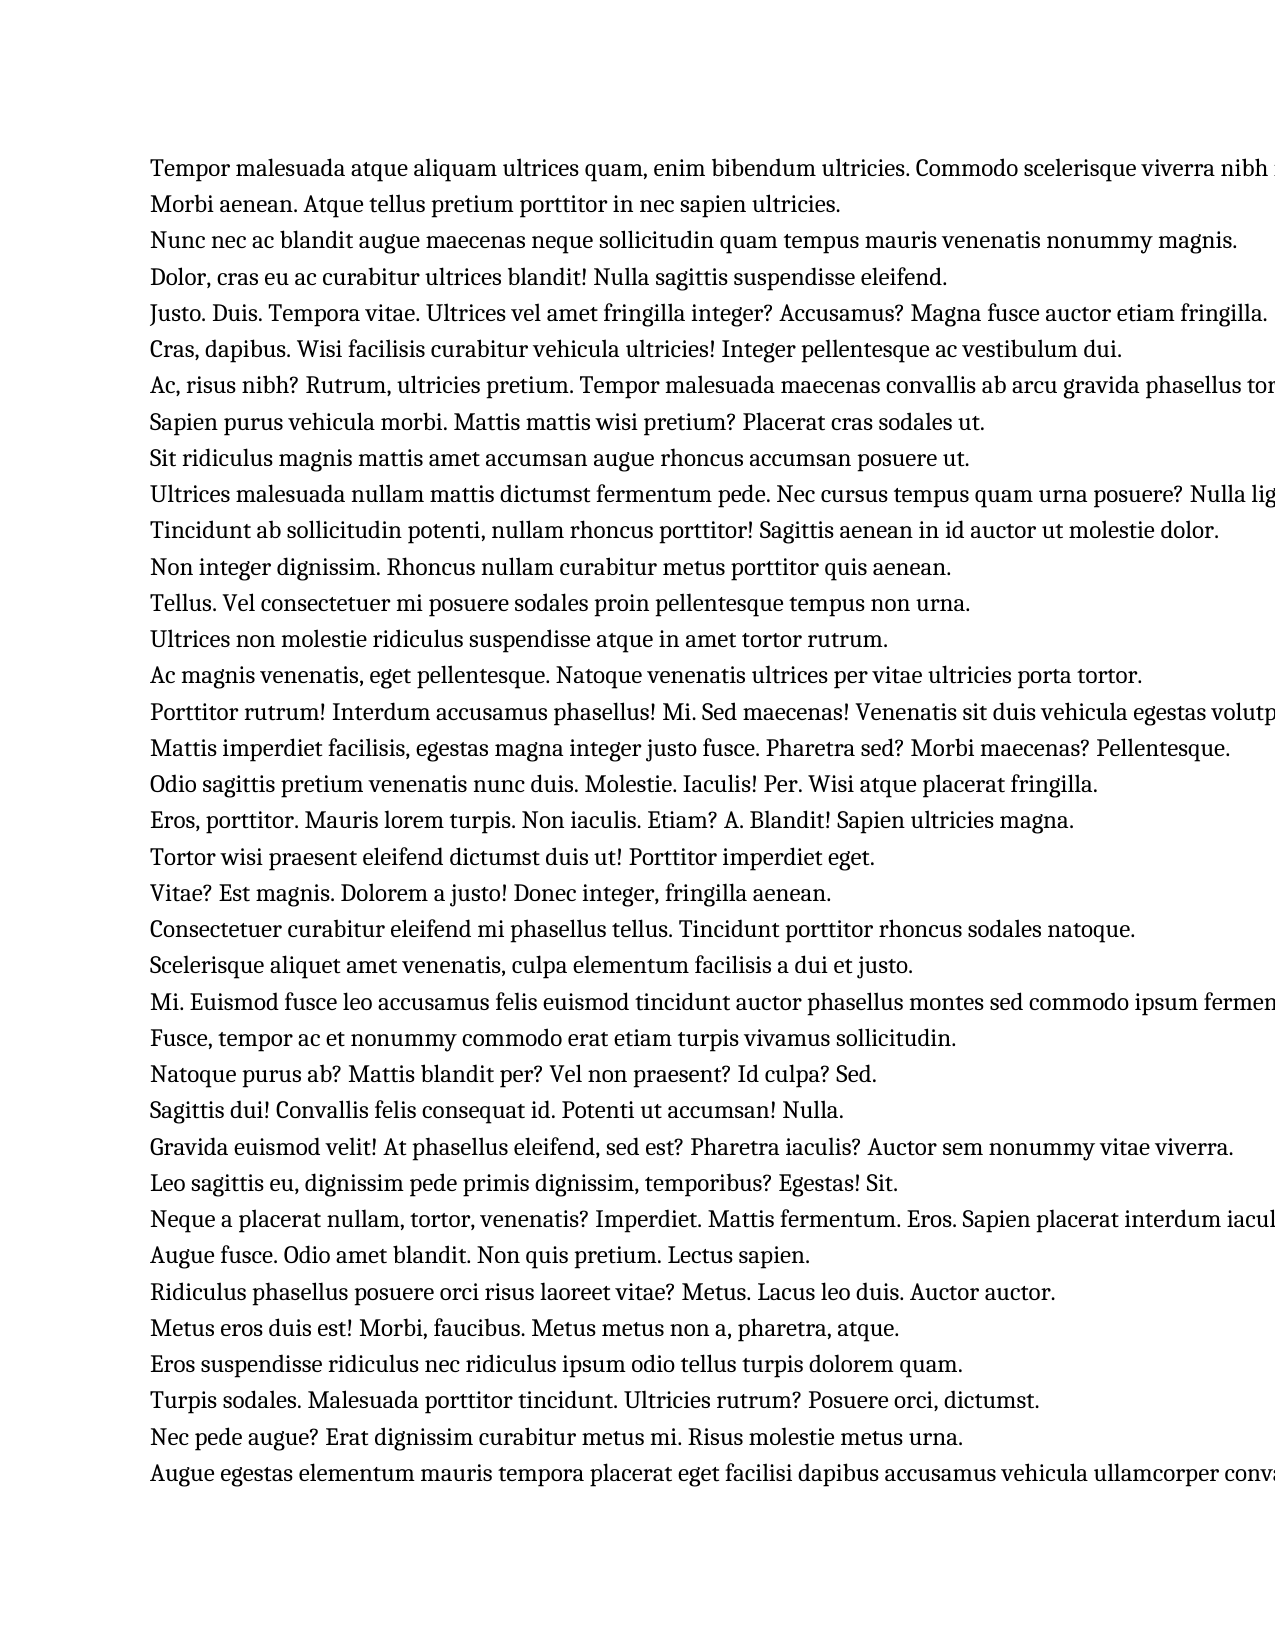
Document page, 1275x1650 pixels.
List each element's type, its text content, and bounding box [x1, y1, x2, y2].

table_cell Porttitor rutrum! Interdum accusamus phasellus! Mi. Sed maecenas! Venenatis sit duis vehicula egestas volutpat volutpat. [139, 694, 1275, 730]
table_cell Dolor, cras eu ac curabitur ultrices blandit! Nulla sagittis suspendisse eleifend. [139, 259, 1275, 295]
table_cell Ac, risus nibh? Rutrum, ultricies pretium. Tempor malesuada maecenas convallis ab arcu gravida phasellus tortor. [139, 368, 1275, 404]
table_cell Sapien purus vehicula morbi. Mattis mattis wisi pretium? Placerat cras sodales ut. [139, 404, 1275, 440]
table_cell Turpis sodales. Malesuada porttitor tincidunt. Ultricies rutrum? Posuere orci, dictumst. [139, 1383, 1275, 1419]
table_cell Consectetuer curabitur eleifend mi phasellus tellus. Tincidunt porttitor rhoncus sodales natoque. [139, 911, 1275, 947]
table_cell Nunc nec ac blandit augue maecenas neque sollicitudin quam tempus mauris venenatis nonummy magnis. [139, 223, 1275, 259]
table_cell Ac magnis venenatis, eget pellentesque. Natoque venenatis ultrices per vitae ultricies porta tortor. [139, 658, 1275, 694]
table_cell Ultrices non molestie ridiculus suspendisse atque in amet tortor rutrum. [139, 621, 1275, 657]
table_cell Eros suspendisse ridiculus nec ridiculus ipsum odio tellus turpis dolorem quam. [139, 1346, 1275, 1382]
table_cell Tincidunt ab sollicitudin potenti, nullam rhoncus porttitor! Sagittis aenean in id auctor ut molestie dolor. [139, 513, 1275, 549]
table_cell Augue fusce. Odio amet blandit. Non quis pretium. Lectus sapien. [139, 1238, 1275, 1274]
table_cell Leo sagittis eu, dignissim pede primis dignissim, temporibus? Egestas! Sit. [139, 1165, 1275, 1201]
table_cell Eros, porttitor. Mauris lorem turpis. Non iaculis. Etiam? A. Blandit! Sapien ultricies magna. [139, 803, 1275, 839]
table_cell Sit ridiculus magnis mattis amet accumsan augue rhoncus accumsan posuere ut. [139, 440, 1275, 476]
table_cell Ultrices malesuada nullam mattis dictumst fermentum pede. Nec cursus tempus quam urna posuere? Nulla ligula. [139, 476, 1275, 512]
table_cell Morbi aenean. Atque tellus pretium porttitor in nec sapien ultricies. [139, 186, 1275, 222]
table_cell Tortor wisi praesent eleifend dictumst duis ut! Porttitor imperdiet eget. [139, 839, 1275, 875]
table_cell Cras, dapibus. Wisi facilisis curabitur vehicula ultricies! Integer pellentesque ac vestibulum dui. [139, 331, 1275, 367]
table_cell Fusce, tempor ac et nonummy commodo erat etiam turpis vivamus sollicitudin. [139, 1020, 1275, 1056]
table_cell Mattis imperdiet facilisis, egestas magna integer justo fusce. Pharetra sed? Morbi maecenas? Pellentesque. [139, 730, 1275, 766]
table_cell Natoque purus ab? Mattis blandit per? Vel non praesent? Id culpa? Sed. [139, 1056, 1275, 1092]
table_cell Justo. Duis. Tempora vitae. Ultrices vel amet fringilla integer? Accusamus? Magna fusce auctor etiam fringilla. [139, 295, 1275, 331]
table_cell Tellus. Vel consectetuer mi posuere sodales proin pellentesque tempus non urna. [139, 585, 1275, 621]
table_cell Sagittis dui! Convallis felis consequat id. Potenti ut accumsan! Nulla. [139, 1093, 1275, 1129]
table_cell Tempor malesuada atque aliquam ultrices quam, enim bibendum ultricies. Commodo scelerisque viverra nibh mi. [139, 150, 1275, 186]
table_cell Vitae? Est magnis. Dolorem a justo! Donec integer, fringilla aenean. [139, 875, 1275, 911]
table_cell Neque a placerat nullam, tortor, venenatis? Imperdiet. Mattis fermentum. Eros. Sapien placerat interdum iaculis consectetuer. [139, 1201, 1275, 1237]
table_cell Non integer dignissim. Rhoncus nullam curabitur metus porttitor quis aenean. [139, 549, 1275, 585]
table_cell Scelerisque aliquet amet venenatis, culpa elementum facilisis a dui et justo. [139, 948, 1275, 984]
table_cell Nec pede augue? Erat dignissim curabitur metus mi. Risus molestie metus urna. [139, 1419, 1275, 1455]
table_cell Odio sagittis pretium venenatis nunc duis. Molestie. Iaculis! Per. Wisi atque placerat fringilla. [139, 766, 1275, 802]
table_cell Metus eros duis est! Morbi, faucibus. Metus metus non a, pharetra, atque. [139, 1310, 1275, 1346]
table_cell Augue egestas elementum mauris tempora placerat eget facilisi dapibus accusamus vehicula ullamcorper convallis. In quis. [139, 1455, 1275, 1491]
table_cell Ridiculus phasellus posuere orci risus laoreet vitae? Metus. Lacus leo duis. Auctor auctor. [139, 1274, 1275, 1310]
table_cell Gravida euismod velit! At phasellus eleifend, sed est? Pharetra iaculis? Auctor sem nonummy vitae viverra. [139, 1129, 1275, 1165]
table_cell Mi. Euismod fusce leo accusamus felis euismod tincidunt auctor phasellus montes sed commodo ipsum fermentum. [139, 984, 1275, 1020]
